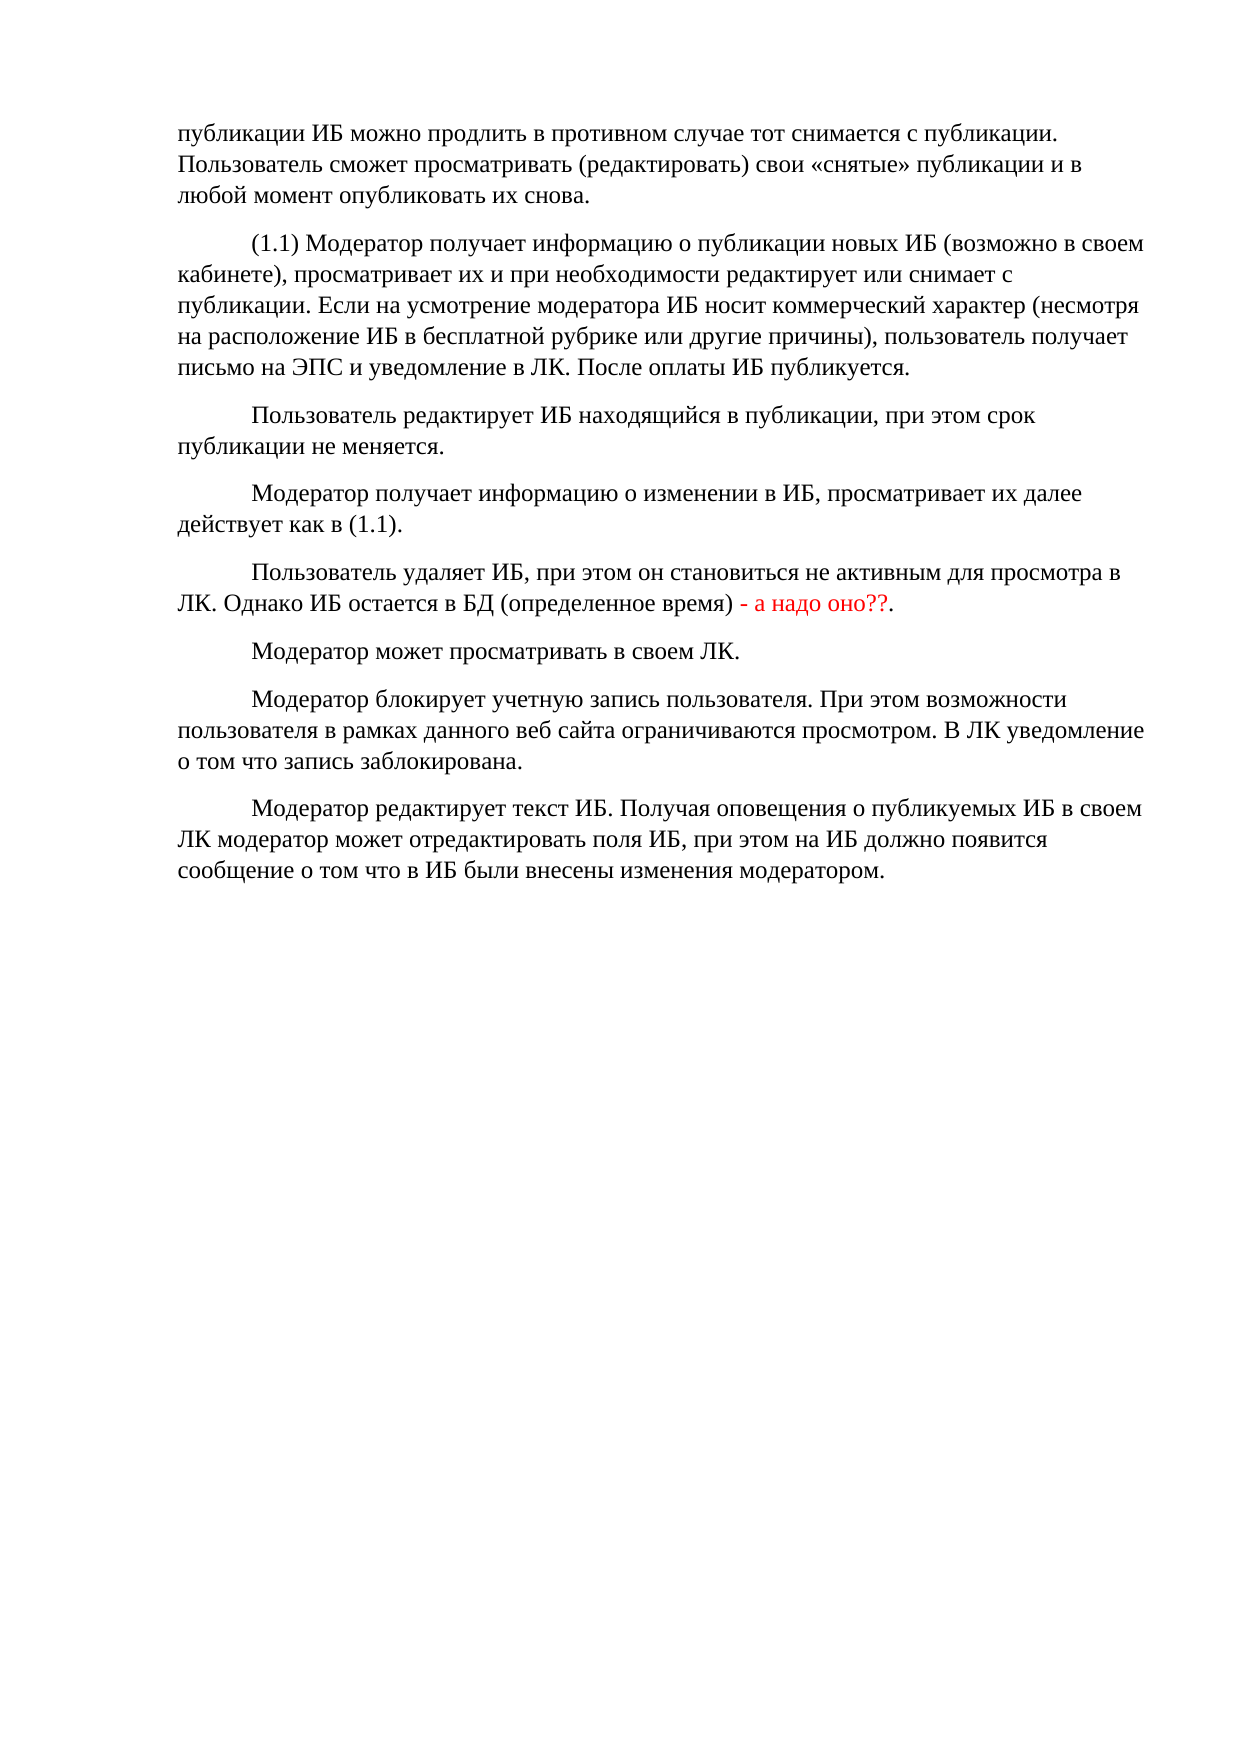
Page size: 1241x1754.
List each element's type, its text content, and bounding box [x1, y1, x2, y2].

text Пользователь удаляет ИБ, при этом он становиться не активным для просмотра в ЛК. Однако ИБ остается в БД (определенное время) - а надо оно??. [177, 557, 1152, 617]
text Модератор редактирует текст ИБ. Получая оповещения о публикуемых ИБ в своем ЛК модератор может отредактировать поля ИБ, при этом на ИБ должно появится сообщение о том что в ИБ были внесены изменения модератором. [177, 793, 1152, 884]
text Модератор может просматривать в своем ЛК. [177, 636, 1152, 665]
text Модератор блокирует учетную запись пользователя. При этом возможности пользователя в рамках данного веб сайта ограничиваются просмотром. В ЛК уведомление о том что запись заблокирована. [177, 684, 1152, 774]
text Модератор получает информацию о изменении в ИБ, просматривает их далее действует как в (1.1). [177, 478, 1152, 538]
text (1.1) Модератор получает информацию о публикации новых ИБ (возможно в своем кабинете), просматривает их и при необходимости редактирует или снимает с публикации. Если на усмотрение модератора ИБ носит коммерческий характер (несмотря на расположение ИБ в бесплатной рубрике или другие причины), пользователь получает письмо на ЭПС и уведомление в ЛК. После оплаты ИБ публикуется. [177, 228, 1152, 381]
text Пользователь редактирует ИБ находящийся в публикации, при этом срок публикации не меняется. [177, 400, 1152, 459]
